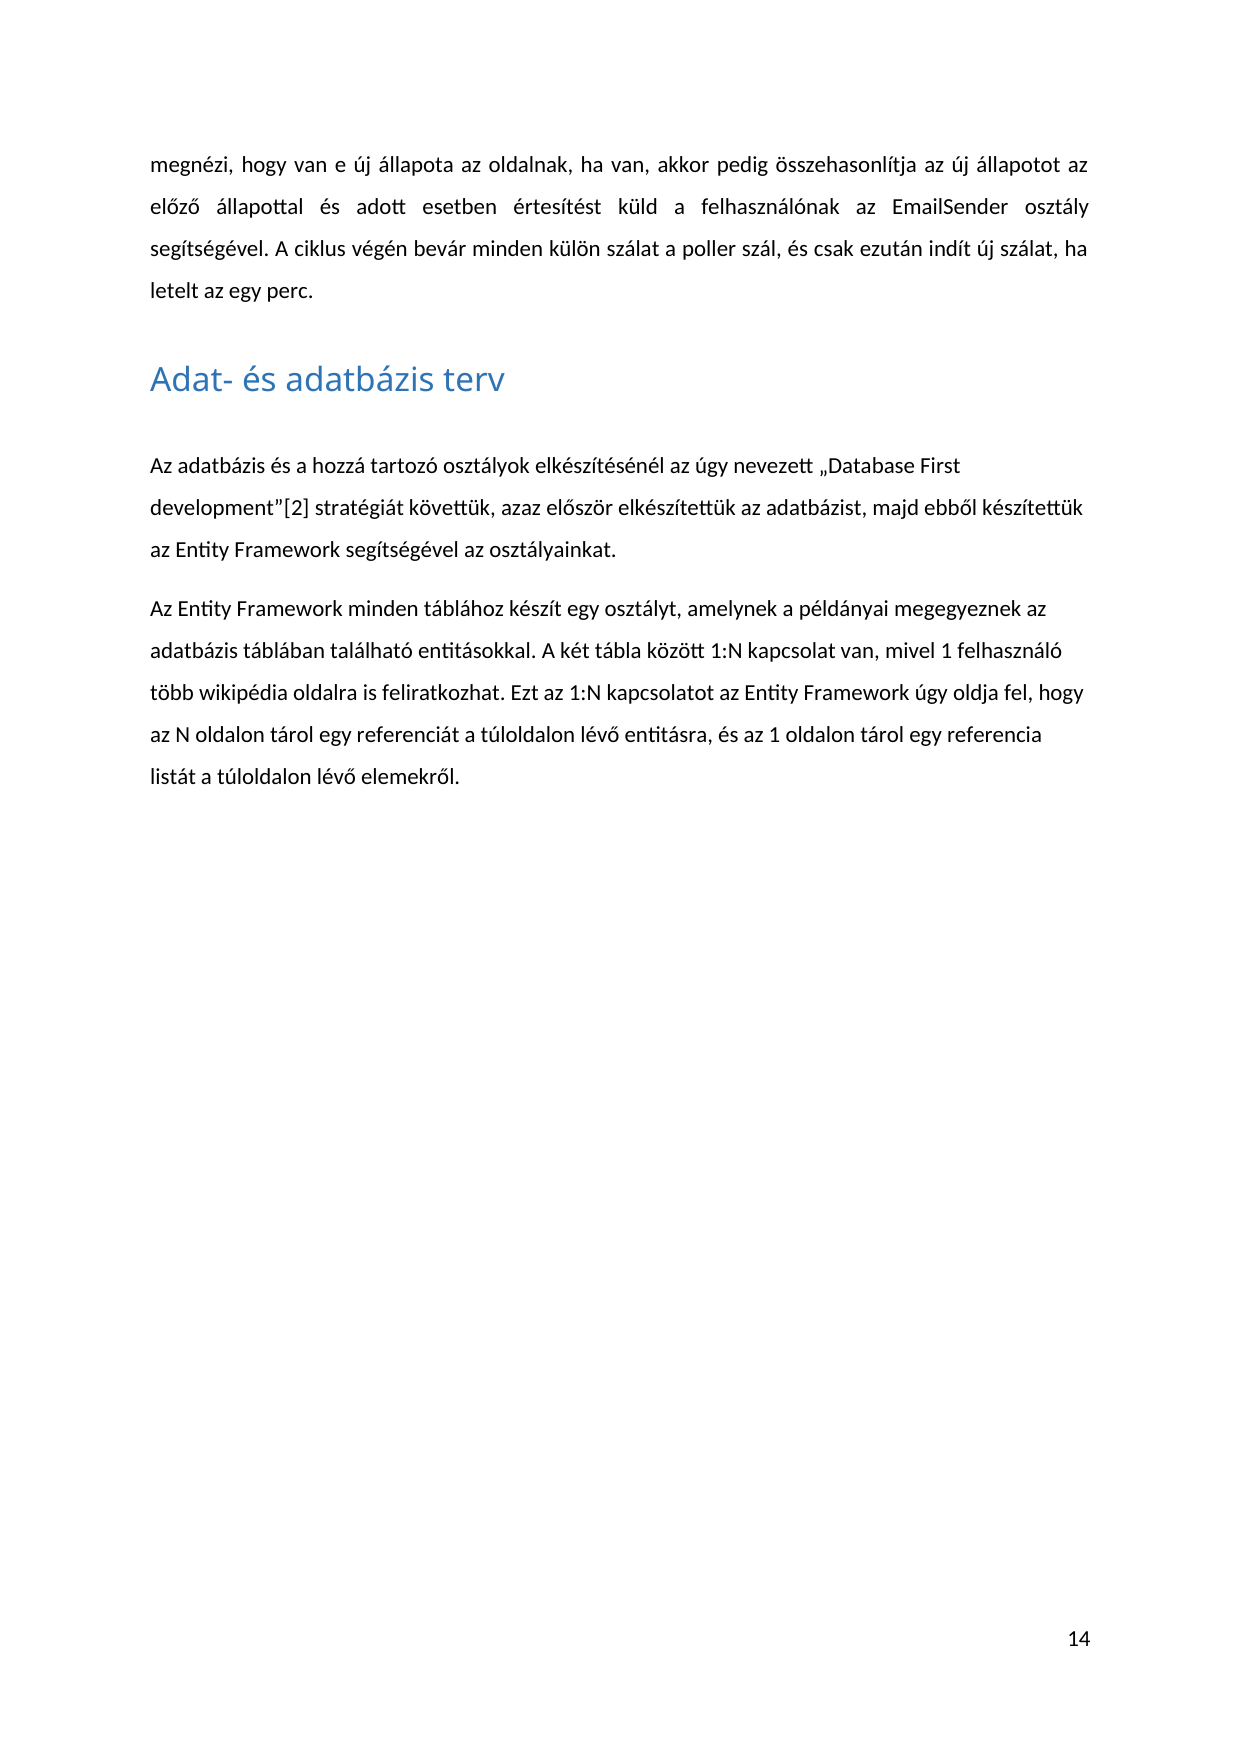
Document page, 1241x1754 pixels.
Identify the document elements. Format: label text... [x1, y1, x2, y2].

subtitle Adat- és adatbázis terv [150, 355, 1090, 401]
text Az adatbázis és a hozzá tartozó osztályok elkészítésénél az úgy nevezett „Database First development”[2] stratégiát követtük, azaz először elkészítettük az adatbázist, majd ebből készítettük az Entity Framework segítségével az osztályainkat. [150, 451, 1090, 563]
text Az Entity Framework minden táblához készít egy osztályt, amelynek a példányai megegyeznek az adatbázis táblában található entitásokkal. A két tábla között 1:N kapcsolat van, mivel 1 felhasználó több wikipédia oldalra is feliratkozhat. Ezt az 1:N kapcsolatot az Entity Framework úgy oldja fel, hogy az N oldalon tárol egy referenciát a túloldalon lévő entitásra, és az 1 oldalon tárol egy referencia listát a túloldalon lévő elemekről. [150, 594, 1090, 790]
